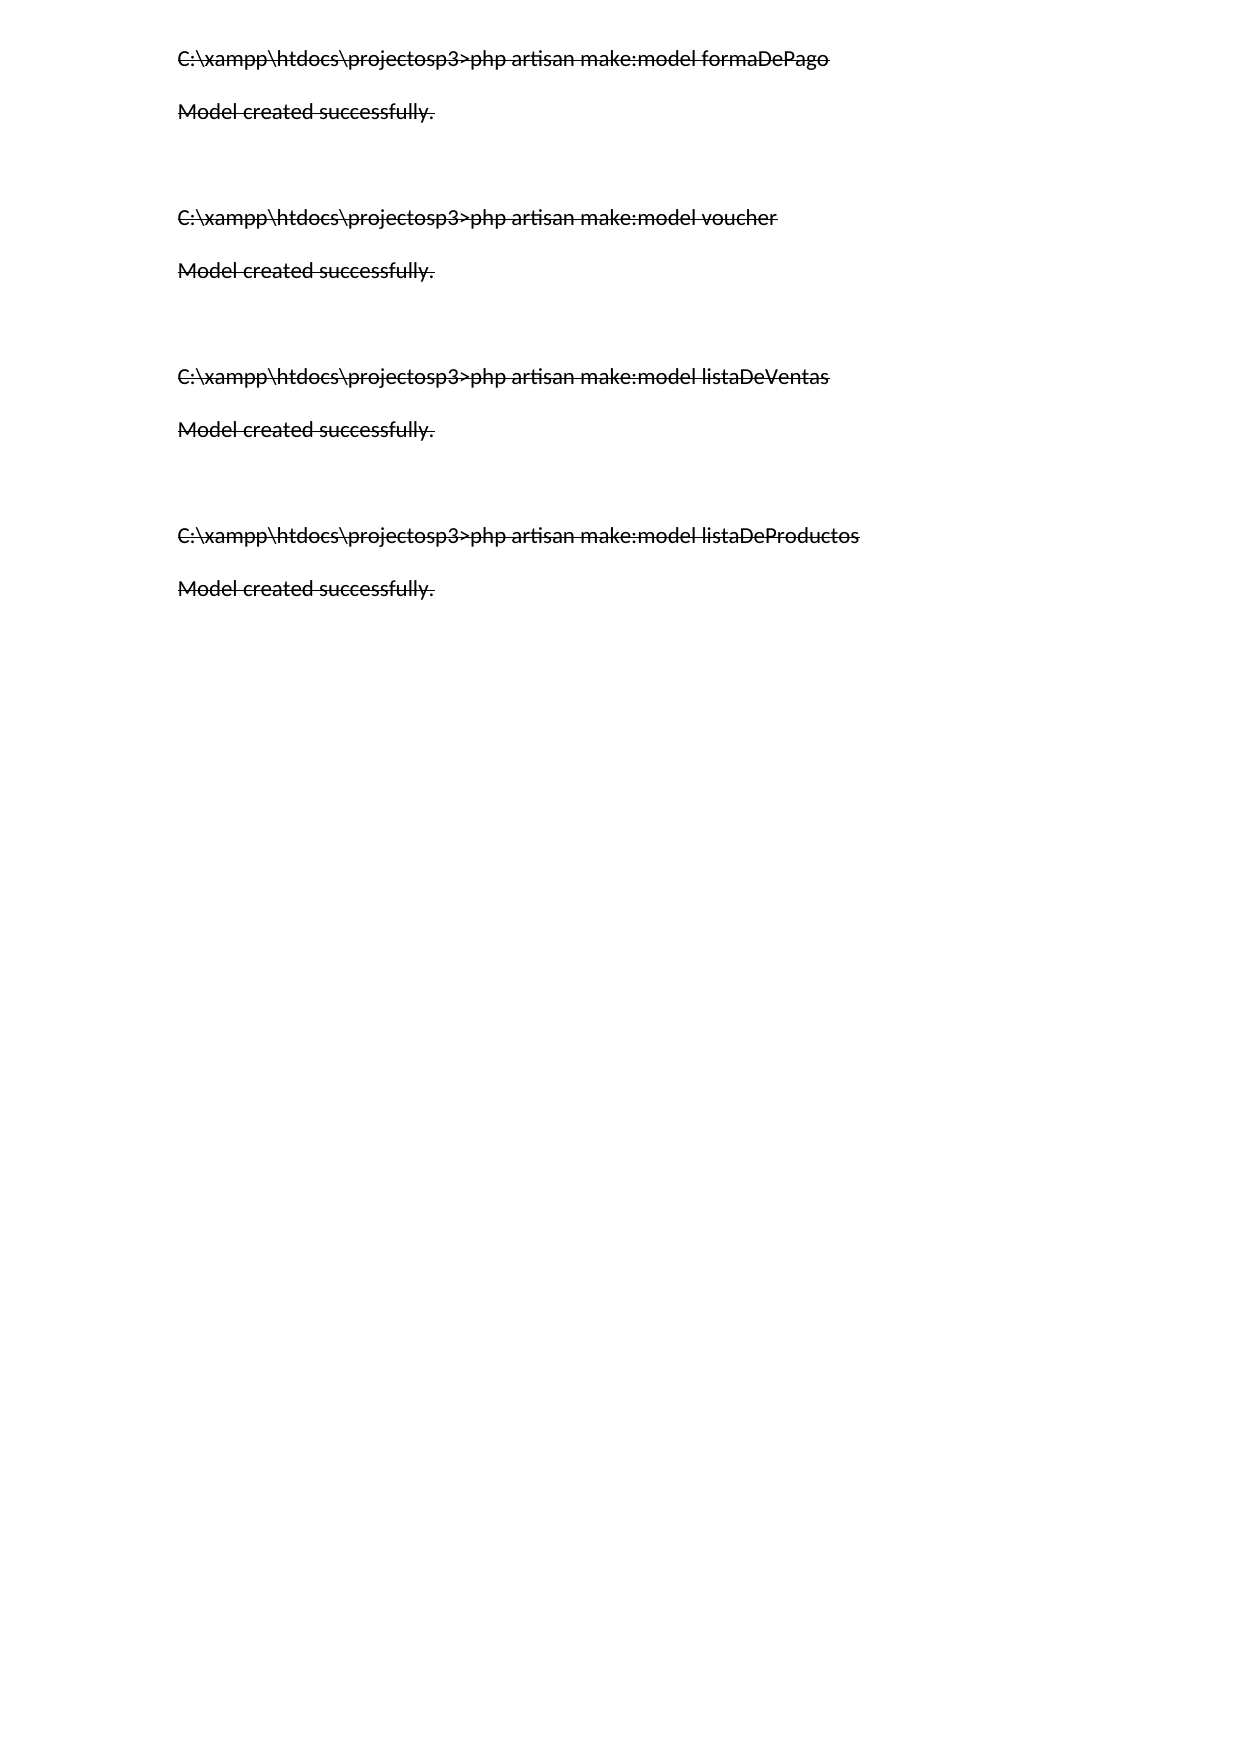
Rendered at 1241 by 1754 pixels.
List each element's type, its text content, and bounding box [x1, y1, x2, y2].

text C:\xampp\htdocs\projectosp3>php artisan make:model listaDeProductos [177, 522, 1063, 549]
text C:\xampp\htdocs\projectosp3>php artisan make:model formaDePago [177, 44, 1063, 72]
text Model created successfully. [177, 574, 1063, 603]
text Model created successfully. [177, 416, 1063, 443]
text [177, 97, 1063, 125]
text C:\xampp\htdocs\projectosp3>php artisan make:model listaDeVentas [177, 362, 1063, 391]
text Model created successfully. [177, 256, 1063, 284]
text C:\xampp\htdocs\projectosp3>php artisan make:model voucher [177, 203, 1063, 231]
